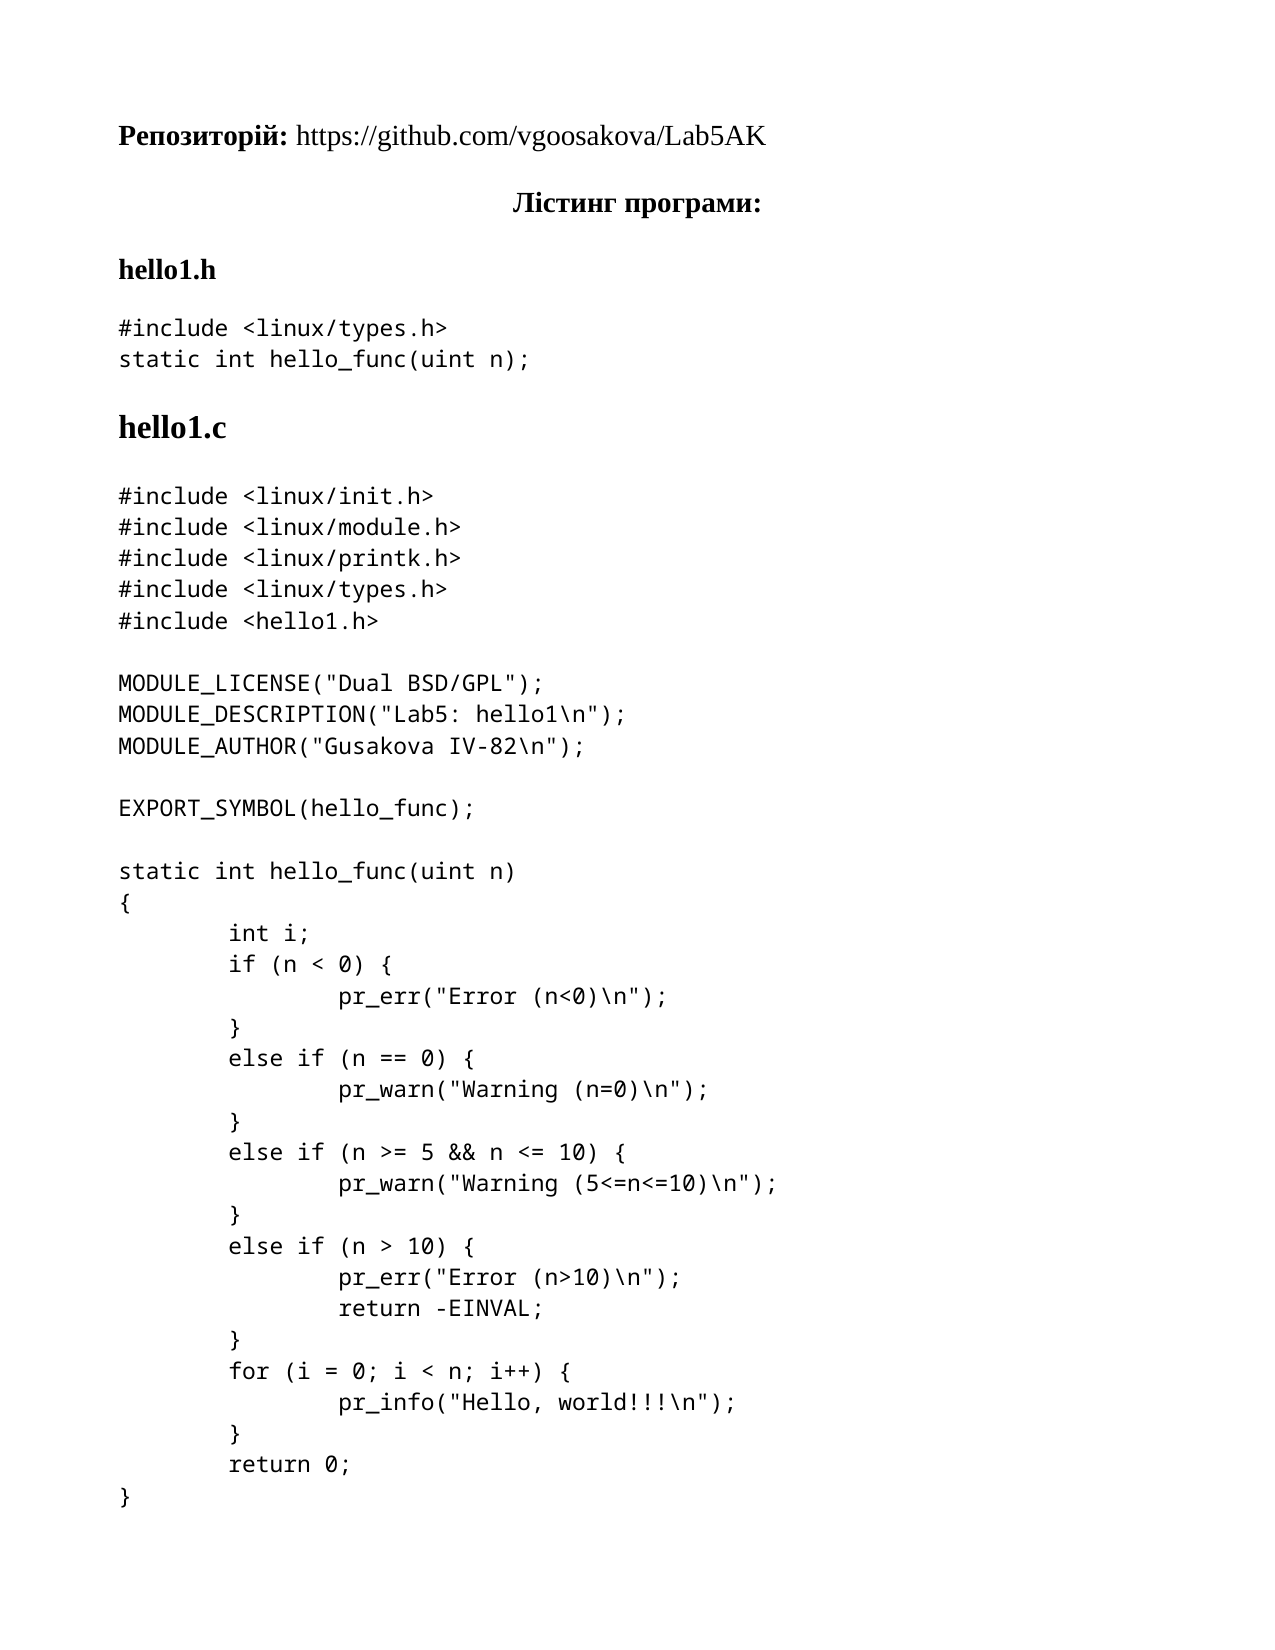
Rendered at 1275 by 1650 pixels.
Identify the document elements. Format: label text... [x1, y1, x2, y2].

text for (i = 0; i < n; i++) { [118, 1355, 1157, 1386]
text { [118, 886, 1157, 917]
text #include <linux/module.h> [118, 511, 1157, 542]
text } [118, 1480, 1157, 1511]
text int i; [118, 917, 1157, 948]
text Лістинг програми: [118, 185, 1157, 219]
text pr_err("Error (n>10)\n"); [118, 1261, 1157, 1292]
text hello1.h [118, 252, 1157, 286]
text static int hello_func(uint n) [118, 855, 1157, 886]
text else if (n > 10) { [118, 1230, 1157, 1261]
text pr_info("Hello, world!!!\n"); [118, 1386, 1157, 1417]
text } [118, 1105, 1157, 1136]
text #include <linux/init.h> [118, 480, 1157, 511]
text MODULE_AUTHOR("Gusakova IV-82\n"); [118, 730, 1157, 761]
text #include <linux/types.h> [118, 312, 1157, 343]
text } [118, 1323, 1157, 1355]
text hello1.c [118, 408, 1157, 446]
text } [118, 1198, 1157, 1230]
text #include <linux/types.h> [118, 573, 1157, 605]
text MODULE_DESCRIPTION("Lab5: hello1\n"); [118, 698, 1157, 730]
text } [118, 1417, 1157, 1448]
text pr_err("Error (n<0)\n"); [118, 980, 1157, 1011]
text EXPORT_SYMBOL(hello_func); [118, 792, 1157, 823]
text else if (n >= 5 && n <= 10) { [118, 1136, 1157, 1167]
text return -EINVAL; [118, 1292, 1157, 1323]
text MODULE_LICENSE("Dual BSD/GPL"); [118, 667, 1157, 698]
text if (n < 0) { [118, 948, 1157, 980]
text #include <hello1.h> [118, 605, 1157, 636]
text else if (n == 0) { [118, 1042, 1157, 1073]
text } [118, 1011, 1157, 1042]
text #include <linux/printk.h> [118, 542, 1157, 573]
text Репозиторій: https://github.com/vgoosakova/Lab5AK [118, 118, 1157, 152]
text static int hello_func(uint n); [118, 343, 1157, 374]
text pr_warn("Warning (5<=n<=10)\n"); [118, 1167, 1157, 1198]
text return 0; [118, 1448, 1157, 1480]
text pr_warn("Warning (n=0)\n"); [118, 1073, 1157, 1105]
